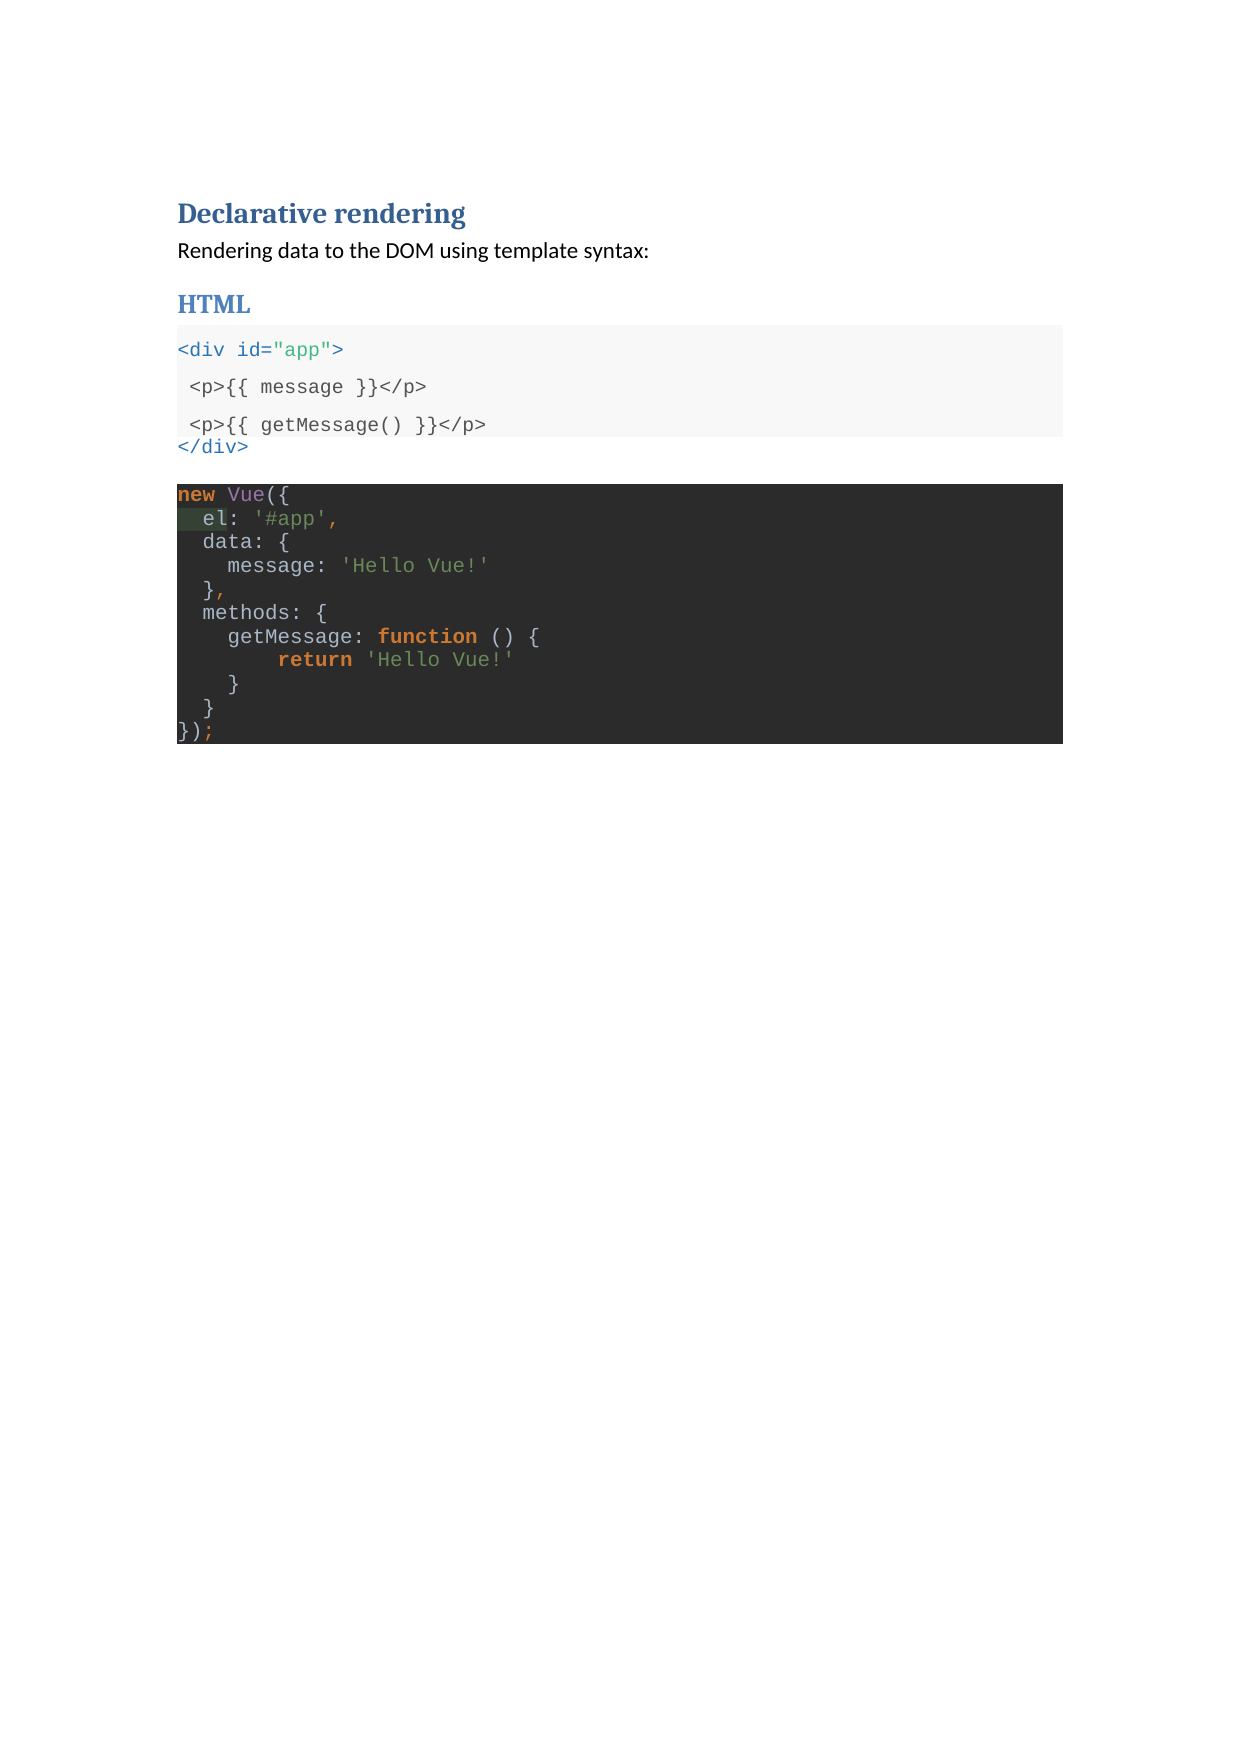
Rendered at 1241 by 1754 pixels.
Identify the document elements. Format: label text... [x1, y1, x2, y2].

subtitle HTML [177, 289, 1063, 320]
text <div id="app"> [177, 325, 1063, 362]
subtitle Declarative rendering [177, 198, 1063, 231]
text el: '#app', data: { message: 'Hello Vue!' }, methods: { getMessage: function () { return 'Hello Vue!' } } [177, 508, 1063, 720]
text }); [177, 720, 1063, 744]
text </div> [177, 437, 1063, 460]
text new Vue({ [177, 484, 1063, 508]
text <p>{{ getMessage() }}</p> [177, 400, 1063, 437]
text Rendering data to the DOM using template syntax: [177, 236, 1063, 264]
text <p>{{ message }}</p> [177, 362, 1063, 400]
